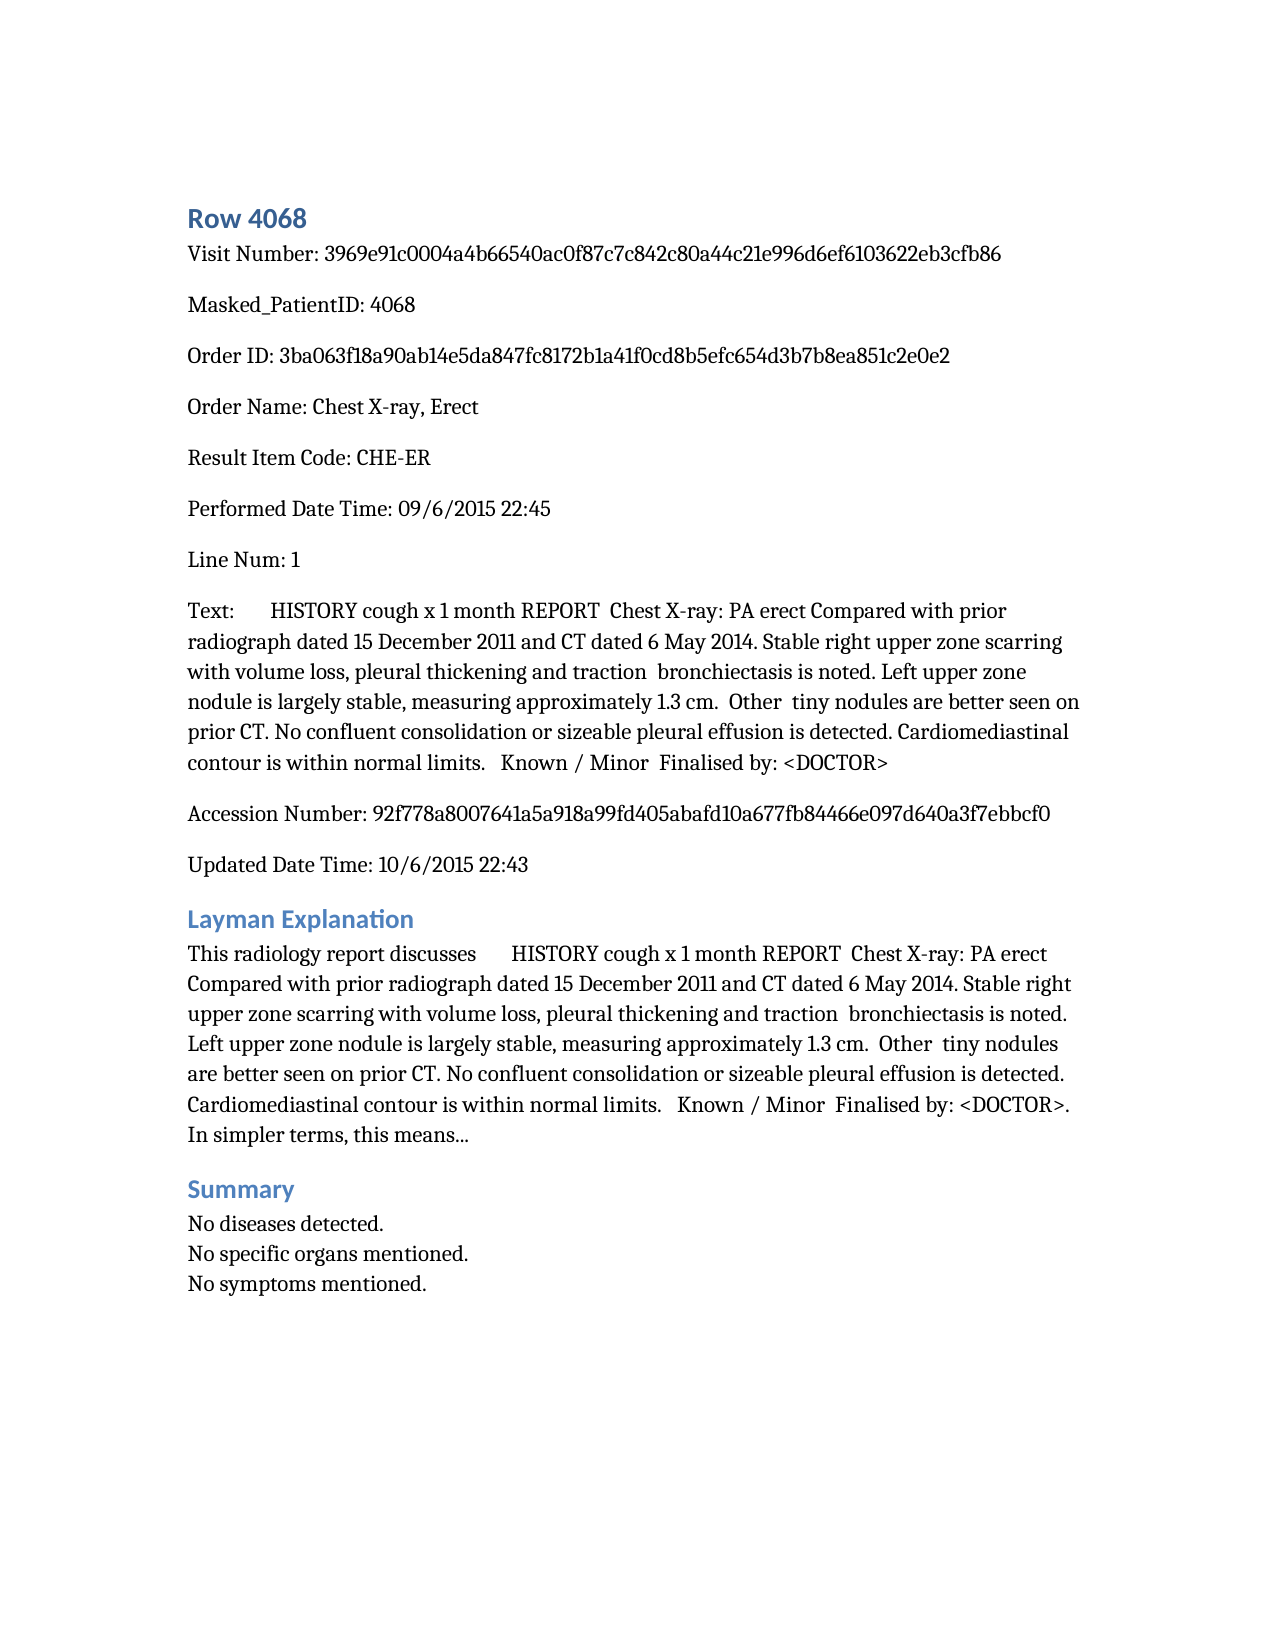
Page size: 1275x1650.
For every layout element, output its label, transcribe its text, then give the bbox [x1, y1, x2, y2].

text Order Name: Chest X-ray, Erect [187, 394, 1087, 420]
text Updated Date Time: 10/6/2015 22:43 [187, 851, 1087, 878]
subtitle Row 4068 [187, 200, 1087, 236]
text Masked_PatientID: 4068 [187, 292, 1087, 318]
text Line Num: 1 [187, 547, 1087, 573]
text Visit Number: 3969e91c0004a4b66540ac0f87c7c842c80a44c21e996d6ef6103622eb3cfb86 [187, 241, 1087, 267]
text Performed Date Time: 09/6/2015 22:45 [187, 496, 1087, 522]
subtitle Summary [187, 1173, 1087, 1206]
subtitle Layman Explanation [187, 902, 1087, 935]
text Result Item Code: CHE-ER [187, 445, 1087, 471]
text Order ID: 3ba063f18a90ab14e5da847fc8172b1a41f0cd8b5efc654d3b7b8ea851c2e0e2 [187, 343, 1087, 369]
text No diseases detected. No specific organs mentioned. No symptoms mentioned. [187, 1211, 1087, 1297]
text This radiology report discusses HISTORY cough x 1 month REPORT Chest X-ray: PA erect Compared with prior radiograph dated 15 December 2011 and CT dated 6 May 2014. Stable right upper zone scarring with volume loss, pleural thickening and traction bronchiectasis is noted. Left upper zone nodule is largely stable, measuring approximately 1.3 cm. Other tiny nodules are better seen on prior CT. No confluent consolidation or sizeable pleural effusion is detected. Cardiomediastinal contour is within normal limits. Known / Minor Finalised by: <DOCTOR>. In simpler terms, this means... [187, 940, 1087, 1148]
text Text: HISTORY cough x 1 month REPORT Chest X-ray: PA erect Compared with prior radiograph dated 15 December 2011 and CT dated 6 May 2014. Stable right upper zone scarring with volume loss, pleural thickening and traction bronchiectasis is noted. Left upper zone nodule is largely stable, measuring approximately 1.3 cm. Other tiny nodules are better seen on prior CT. No confluent consolidation or sizeable pleural effusion is detected. Cardiomediastinal contour is within normal limits. Known / Minor Finalised by: <DOCTOR> [187, 598, 1087, 776]
text Accession Number: 92f778a8007641a5a918a99fd405abafd10a677fb84466e097d640a3f7ebbcf0 [187, 800, 1087, 827]
